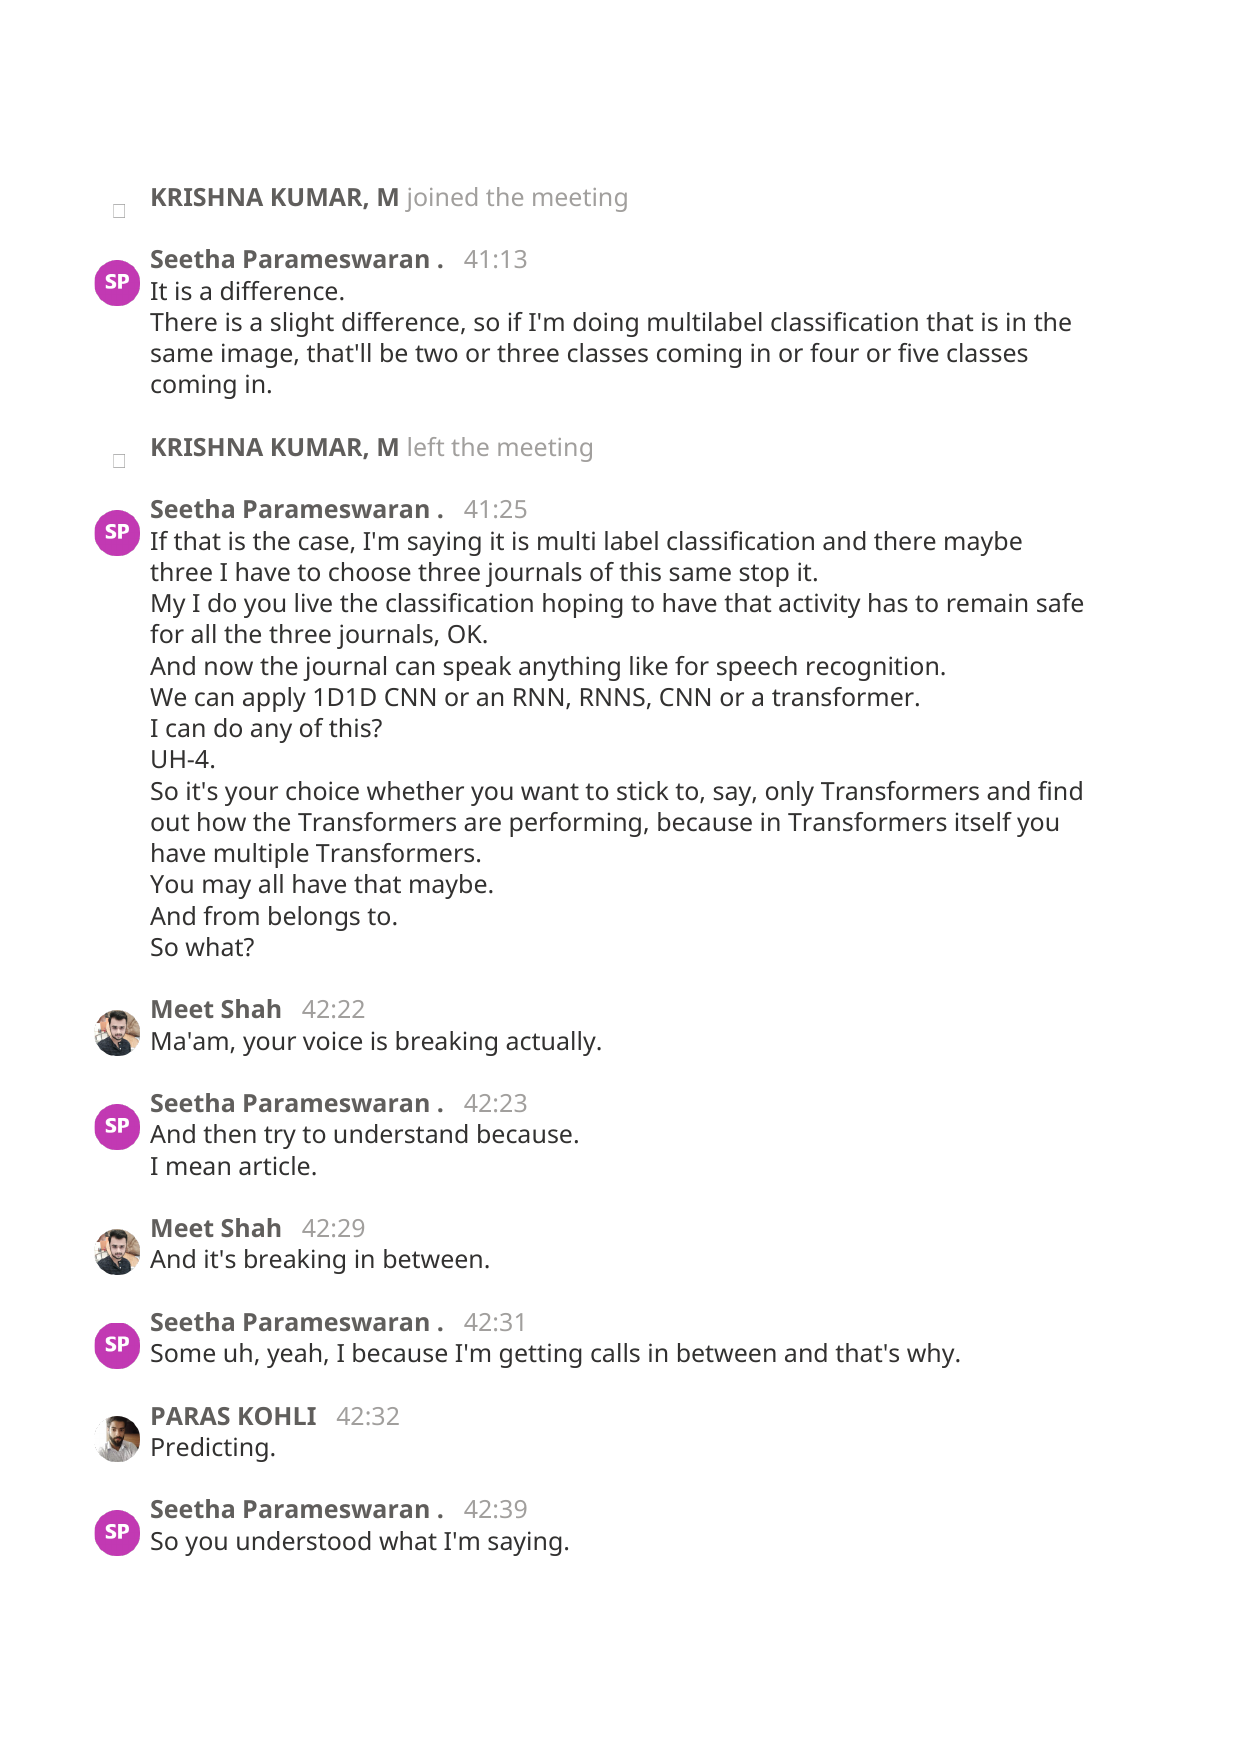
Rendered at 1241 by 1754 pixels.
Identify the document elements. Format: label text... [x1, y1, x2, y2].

picture [94, 1416, 140, 1462]
picture [94, 260, 140, 306]
picture [94, 510, 140, 556]
text Meet Shah 42:22 Ma'am, your voice is breaking actually. [150, 962, 1090, 1056]
picture [94, 1010, 140, 1056]
picture [94, 1323, 140, 1369]
picture [94, 1104, 140, 1150]
picture [102, 195, 137, 230]
text Seetha Parameswaran . 41:13 It is a difference. There is a slight difference, so if I'm doing multilabel classification that is in the same image, that'll be two or three classes coming in or four or five classes coming in. [150, 212, 1090, 400]
picture [102, 445, 137, 480]
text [150, 1462, 1090, 1556]
picture [94, 1510, 140, 1556]
text Seetha Parameswaran . 42:31 Some uh, yeah, I because I'm getting calls in between and that's why. [150, 1275, 1090, 1369]
text Seetha Parameswaran . 42:23 And then try to understand because. I mean article. [150, 1056, 1090, 1181]
text Seetha Parameswaran . 41:25 If that is the case, I'm saying it is multi label classification and there maybe three I have to choose three journals of this same stop it. My I do you live the classification hoping to have that activity has to remain safe for all the three journals, OK. And now the journal can speak anything like for speech recognition. We can apply 1D1D CNN or an RNN, RNNS, CNN or a transformer. I can do any of this? UH-4. So it's your choice whether you want to stick to, say, only Transformers and find out how the Transformers are performing, because in Transformers itself you have multiple Transformers. You may all have that maybe. And from belongs to. So what? [150, 462, 1090, 962]
text PARAS KOHLI 42:32 Predicting. [150, 1369, 1090, 1462]
text Meet Shah 42:29 And it's breaking in between. [150, 1181, 1090, 1275]
picture [94, 1229, 140, 1275]
text KRISHNA KUMAR, M joined the meeting [150, 150, 1090, 212]
text KRISHNA KUMAR, M left the meeting [150, 400, 1090, 462]
